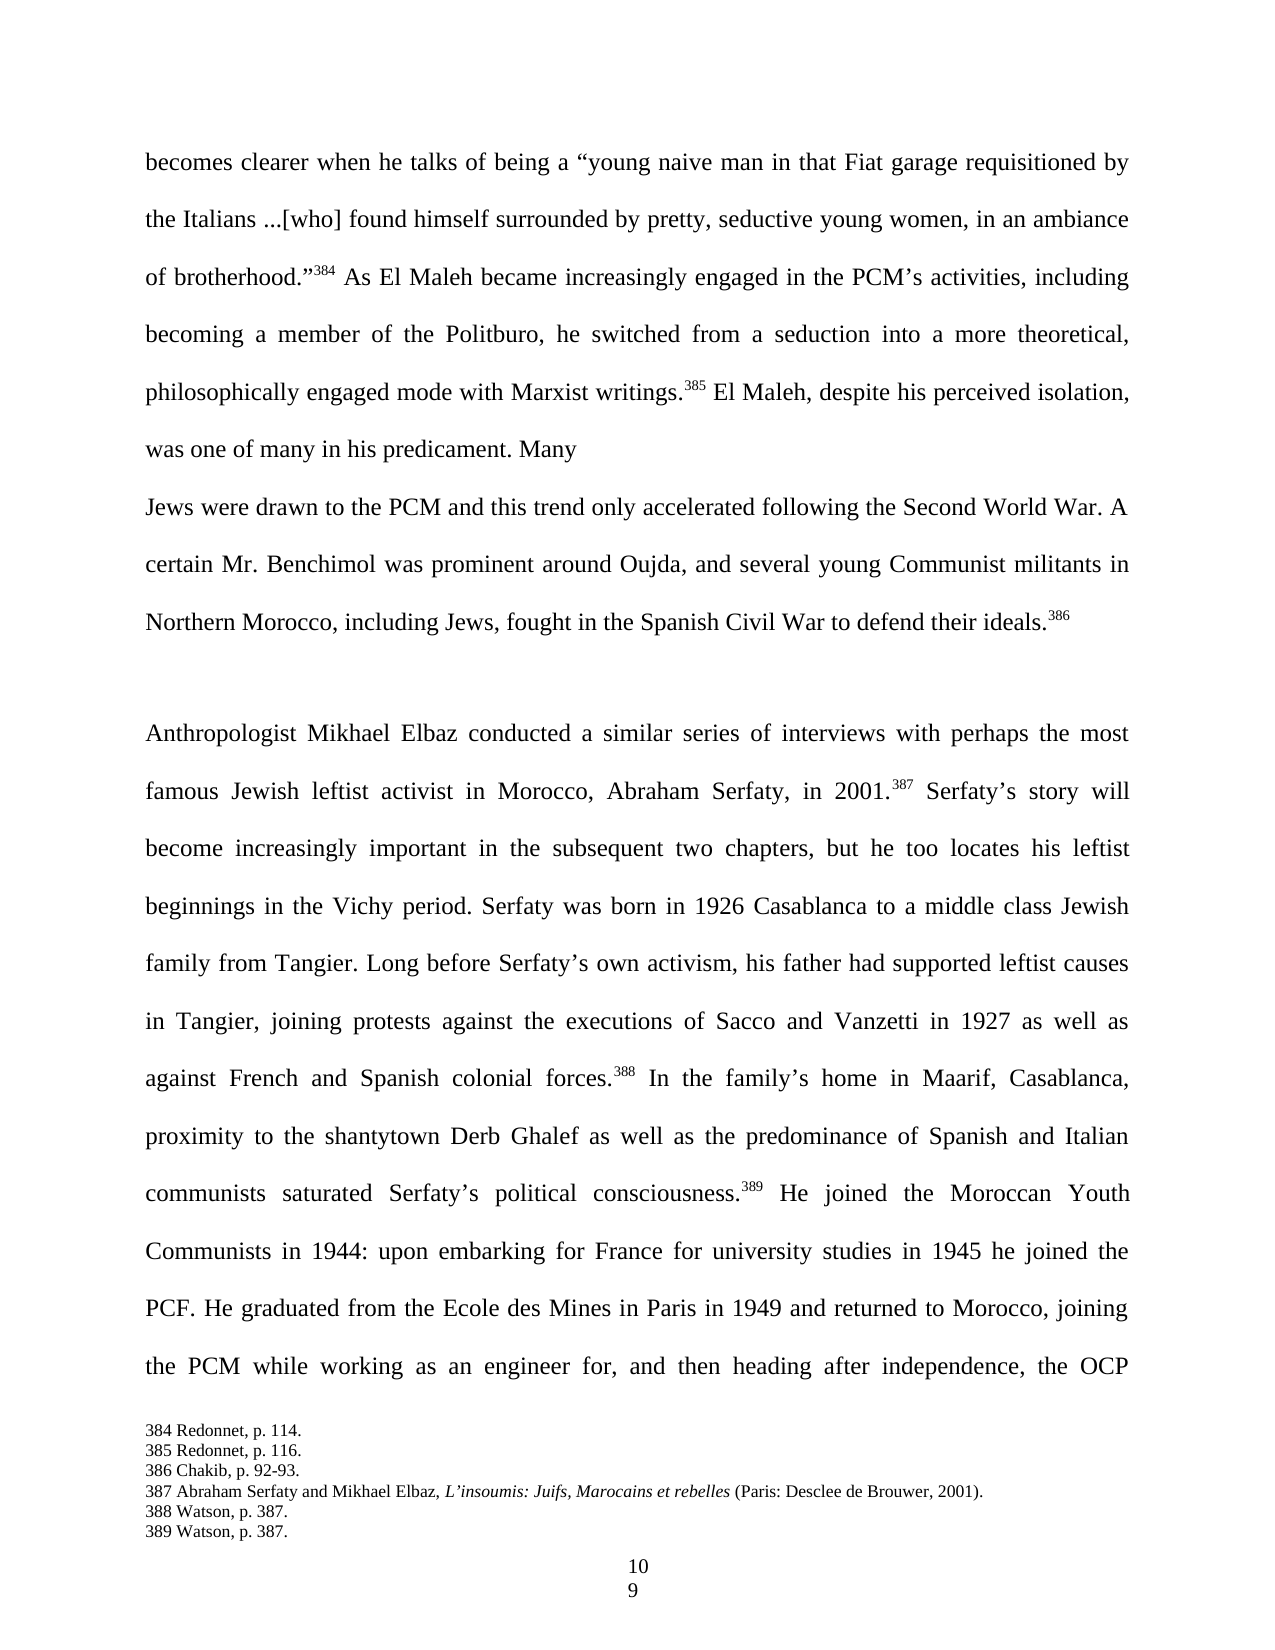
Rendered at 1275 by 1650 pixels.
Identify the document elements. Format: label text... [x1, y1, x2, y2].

text Jews were drawn to the PCM and this trend only accelerated following the Second World War. A certain Mr. Benchimol was prominent around Oujda, and several young Communist militants in Northern Morocco, including Jews, fought in the Spanish Civil War to defend their ideals. [145, 492, 1130, 635]
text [145, 147, 1130, 463]
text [145, 718, 1130, 1379]
